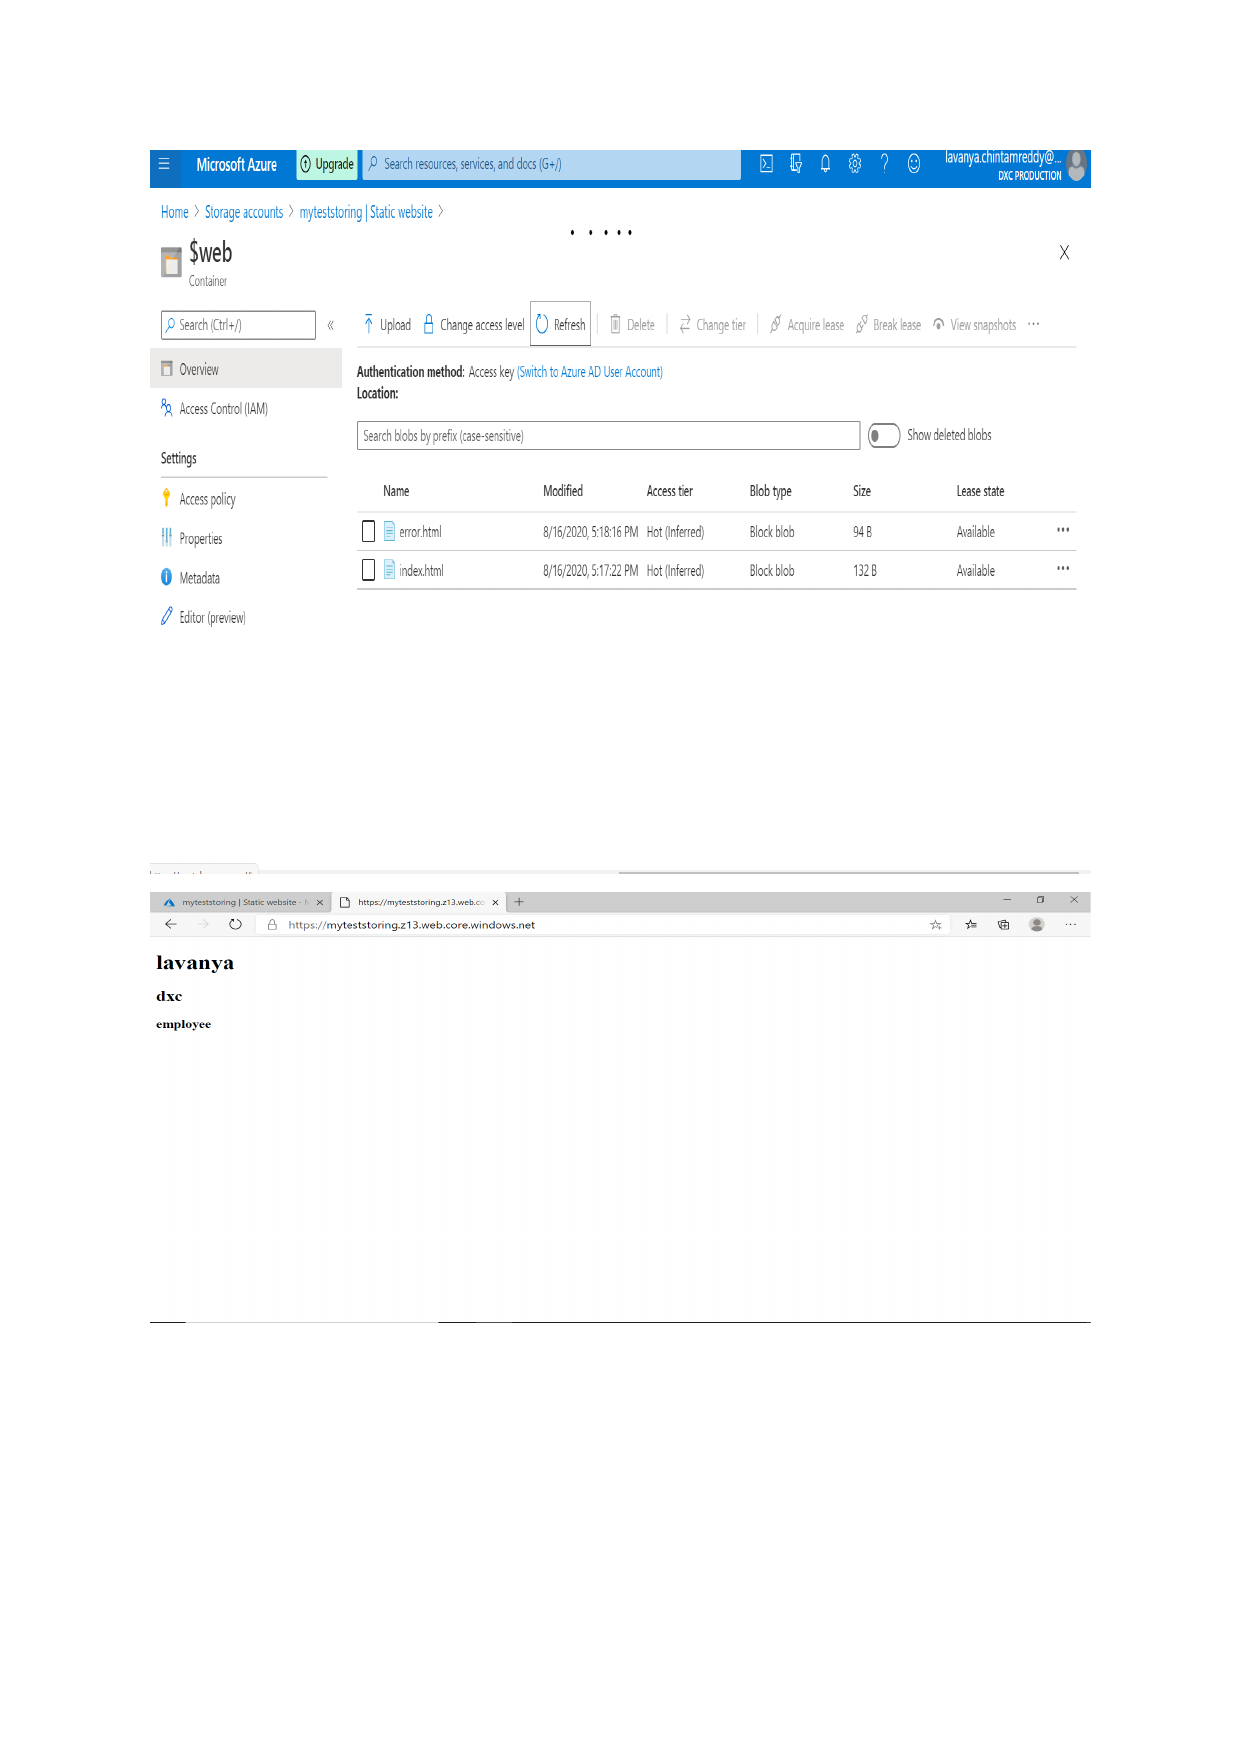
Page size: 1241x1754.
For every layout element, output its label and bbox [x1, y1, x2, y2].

picture [150, 150, 1091, 874]
picture [150, 892, 1091, 1323]
